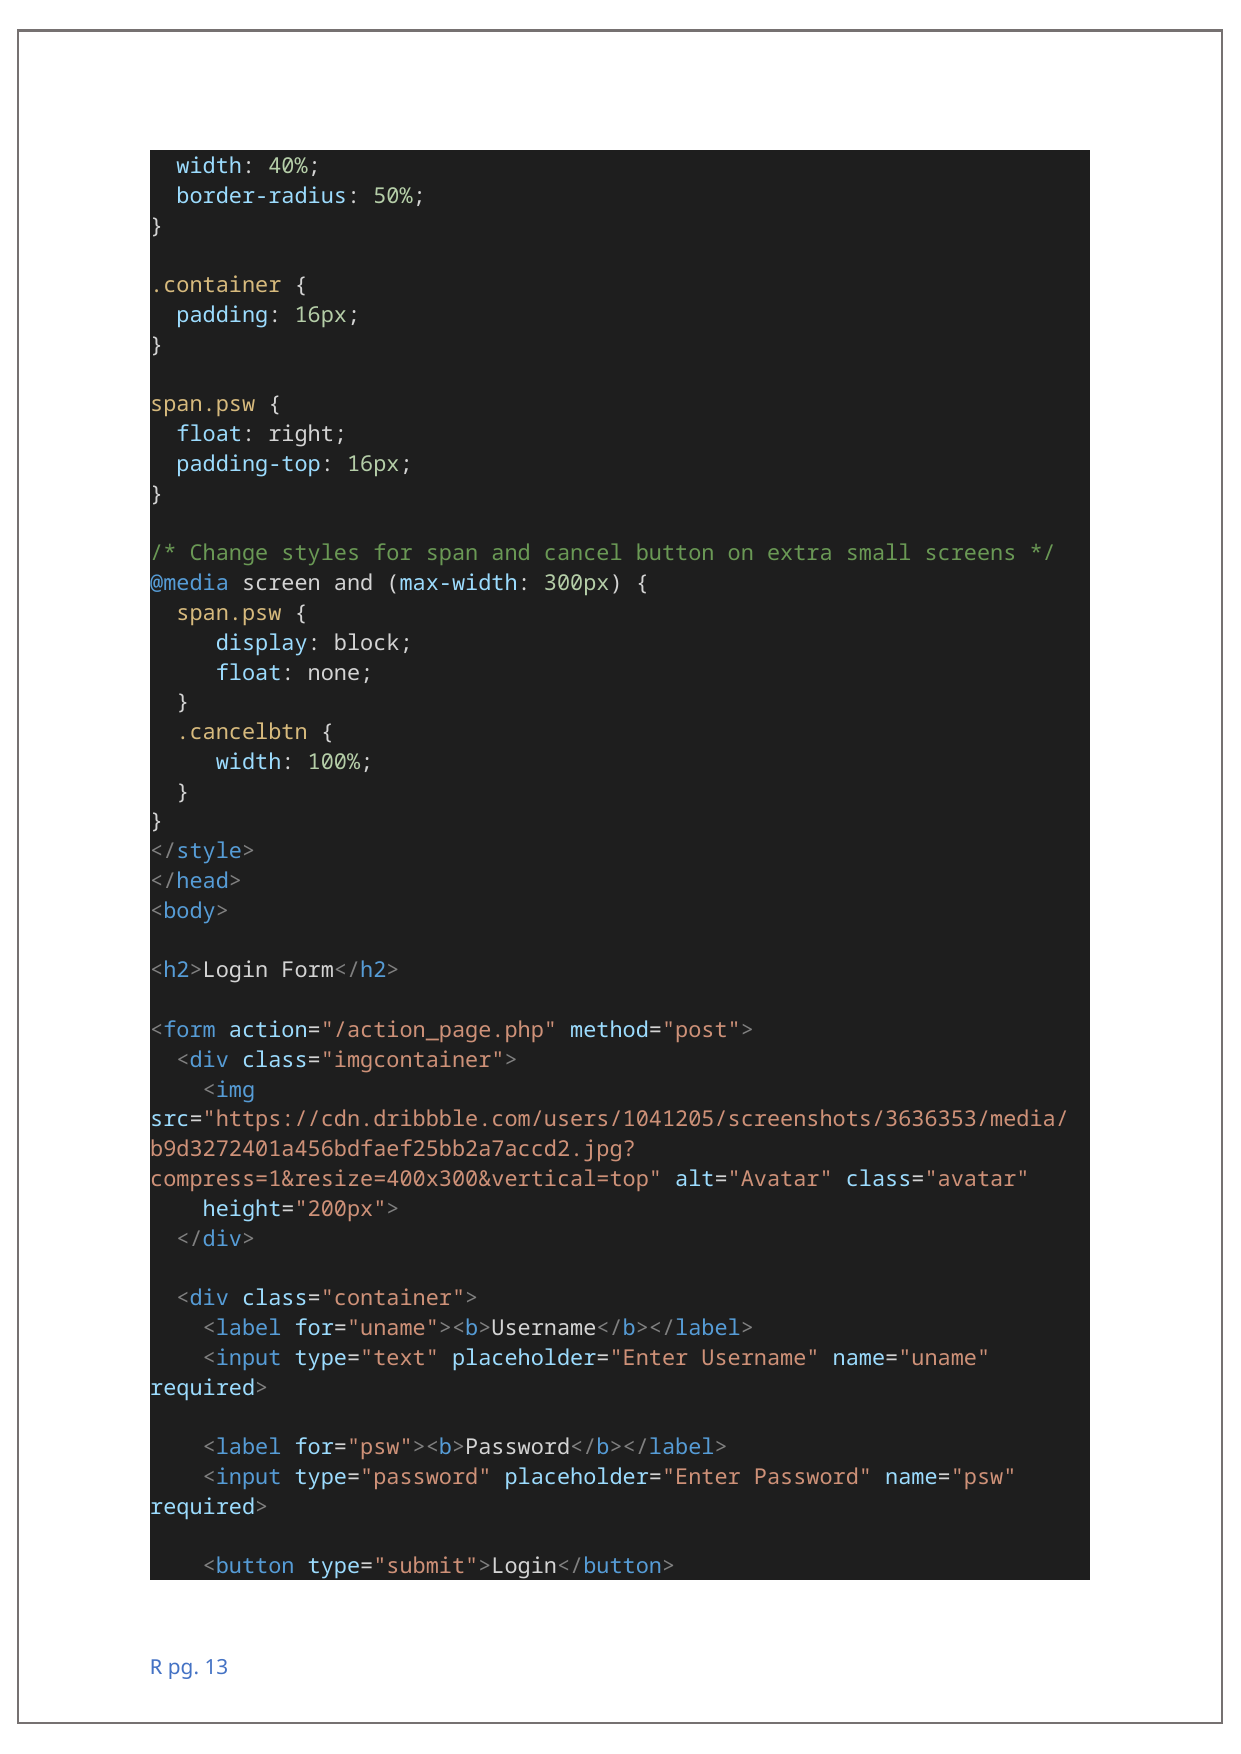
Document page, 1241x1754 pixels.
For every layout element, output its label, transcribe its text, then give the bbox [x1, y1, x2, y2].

text <body> [150, 895, 1090, 924]
text } [150, 209, 1090, 239]
text .container { [150, 269, 1090, 299]
text } [150, 478, 1090, 507]
text <form action="/action_page.php" method="post"> [150, 1014, 1090, 1044]
text padding-top: 16px; [150, 448, 1090, 478]
text height="200px"> [150, 1193, 1090, 1222]
text .cancelbtn { [150, 716, 1090, 746]
text </div> [150, 1222, 1090, 1252]
text </head> [150, 865, 1090, 895]
text span.psw { [150, 597, 1090, 627]
text <div class="container"> [150, 1282, 1090, 1312]
text padding: 16px; [150, 299, 1090, 329]
text <input type="text" placeholder="Enter Username" name="uname" required> [150, 1342, 1090, 1401]
text display: block; [150, 627, 1090, 656]
text <input type="password" placeholder="Enter Password" name="psw" required> [150, 1461, 1090, 1520]
text } [150, 776, 1090, 805]
text float: none; [150, 656, 1090, 686]
text } [150, 329, 1090, 358]
text <button type="submit">Login</button> [150, 1550, 1090, 1580]
text @media screen and (max-width: 300px) { [150, 567, 1090, 597]
text border-radius: 50%; [150, 180, 1090, 209]
text float: right; [150, 418, 1090, 448]
text width: 100%; [150, 746, 1090, 776]
text } [150, 686, 1090, 716]
text span.psw { [150, 388, 1090, 418]
text </style> [150, 835, 1090, 865]
text /* Change styles for span and cancel button on extra small screens */ [150, 537, 1090, 567]
text <img src="https://cdn.dribbble.com/users/1041205/screenshots/3636353/media/b9d3272401a456bdfaef25bb2a7accd2.jpg?compress=1&resize=400x300&vertical=top" alt="Avatar" class="avatar" [150, 1073, 1090, 1193]
text <div class="imgcontainer"> [150, 1044, 1090, 1073]
text <label for="psw"><b>Password</b></label> [150, 1431, 1090, 1461]
text } [150, 805, 1090, 835]
text <label for="uname"><b>Username</b></label> [150, 1312, 1090, 1342]
text <h2>Login Form</h2> [150, 954, 1090, 984]
text width: 40%; [150, 150, 1090, 180]
